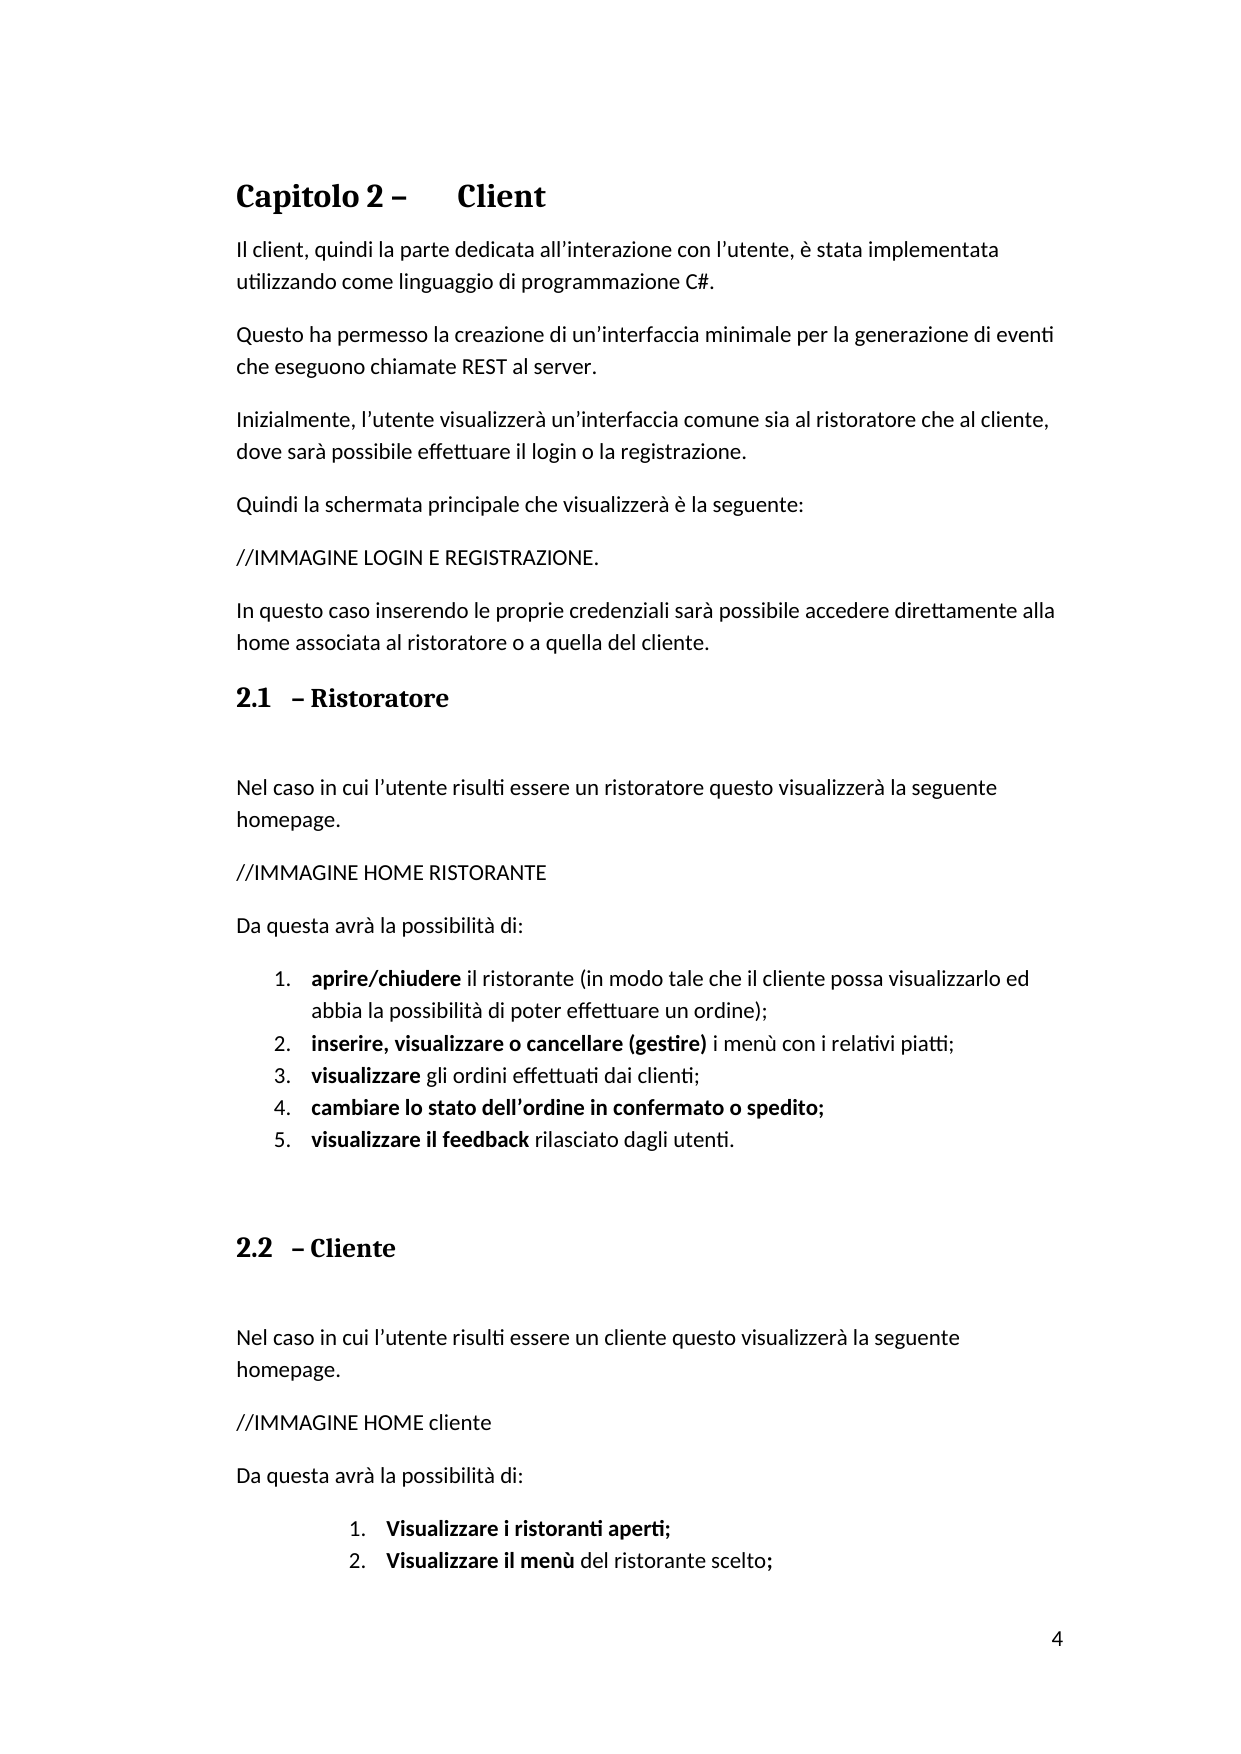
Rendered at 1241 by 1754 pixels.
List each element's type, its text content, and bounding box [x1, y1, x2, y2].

text Quindi la schermata principale che visualizzerà è la seguente: [236, 490, 1063, 518]
text In questo caso inserendo le proprie credenziali sarà possibile accedere direttamente alla home associata al ristoratore o a quella del cliente. [236, 596, 1063, 657]
list Visualizzare i ristoranti aperti; [349, 1514, 1063, 1542]
text Inizialmente, l’utente visualizzerà un’interfaccia comune sia al ristoratore che al cliente, dove sarà possibile effettuare il login o la registrazione. [236, 405, 1063, 465]
text Da questa avrà la possibilità di: [236, 1461, 1063, 1489]
list visualizzare gli ordini effettuati dai clienti; [274, 1061, 1063, 1089]
text Questo ha permesso la creazione di un’interfaccia minimale per la generazione di eventi che eseguono chiamate REST al server. [236, 320, 1063, 380]
list aprire/chiudere il ristorante (in modo tale che il cliente possa visualizzarlo ed abbia la possibilità di poter effettuare un ordine); [274, 964, 1063, 1024]
text Da questa avrà la possibilità di: [236, 911, 1063, 939]
text //IMMAGINE HOME RISTORANTE [236, 858, 1063, 886]
text //IMMAGINE HOME cliente [236, 1408, 1063, 1436]
text //IMMAGINE LOGIN E REGISTRAZIONE. [236, 543, 1063, 571]
text Il client, quindi la parte dedicata all’interazione con l’utente, è stata implementata utilizzando come linguaggio di programmazione C#. [236, 235, 1063, 295]
list inserire, visualizzare o cancellare (gestire) i menù con i relativi piatti; [274, 1029, 1063, 1057]
text Nel caso in cui l’utente risulti essere un ristoratore questo visualizzerà la seguente homepage. [236, 773, 1063, 833]
list visualizzare il feedback rilasciato dagli utenti. [274, 1125, 1063, 1153]
subtitle Client [236, 177, 1063, 216]
subtitle – Cliente [236, 1231, 1063, 1265]
list cambiare lo stato dell’ordine in confermato o spedito; [274, 1093, 1063, 1121]
subtitle – Ristoratore [236, 682, 1063, 715]
list Visualizzare il menù del ristorante scelto; [349, 1546, 1063, 1574]
text Nel caso in cui l’utente risulti essere un cliente questo visualizzerà la seguente homepage. [236, 1323, 1063, 1383]
